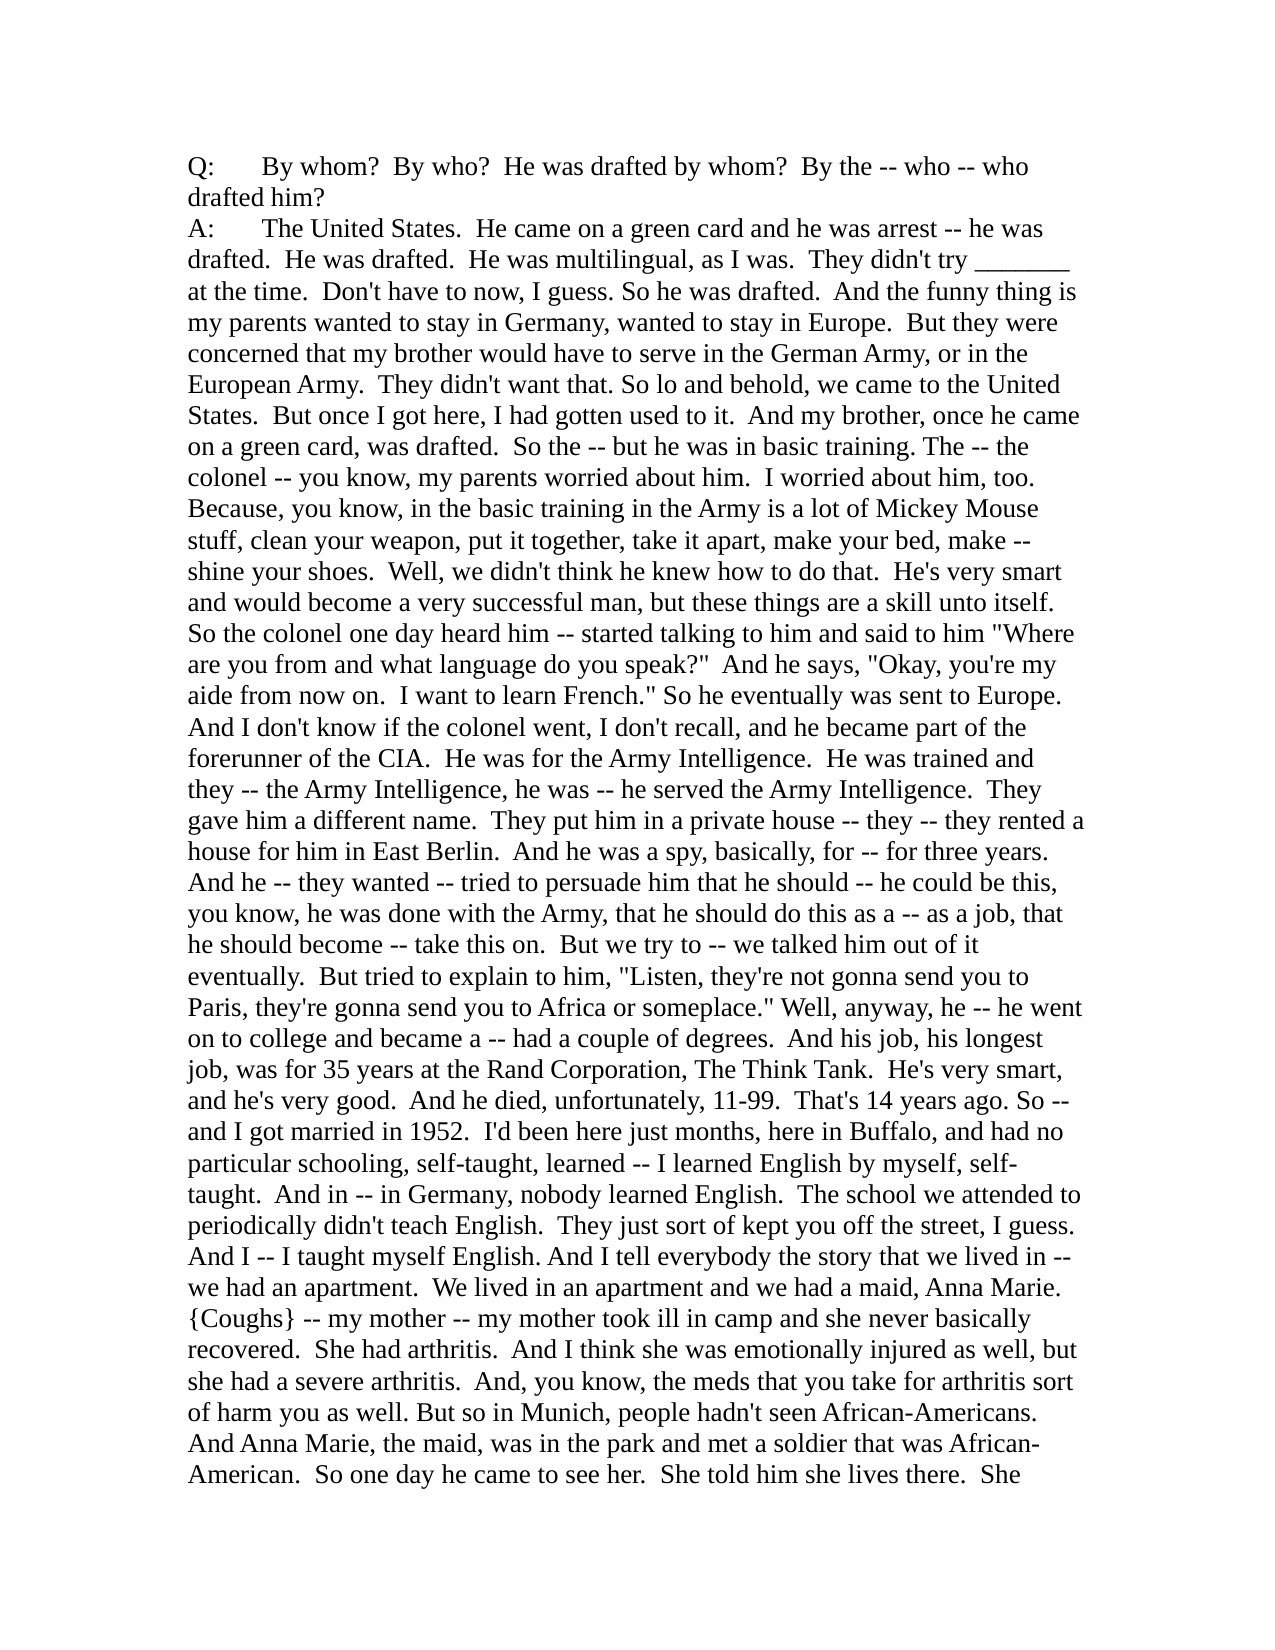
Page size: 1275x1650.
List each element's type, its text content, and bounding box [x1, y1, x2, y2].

text Q: By whom? By who? He was drafted by whom? By the -- who -- who drafted him? [187, 212, 1087, 274]
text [187, 274, 1087, 1489]
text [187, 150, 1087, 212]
